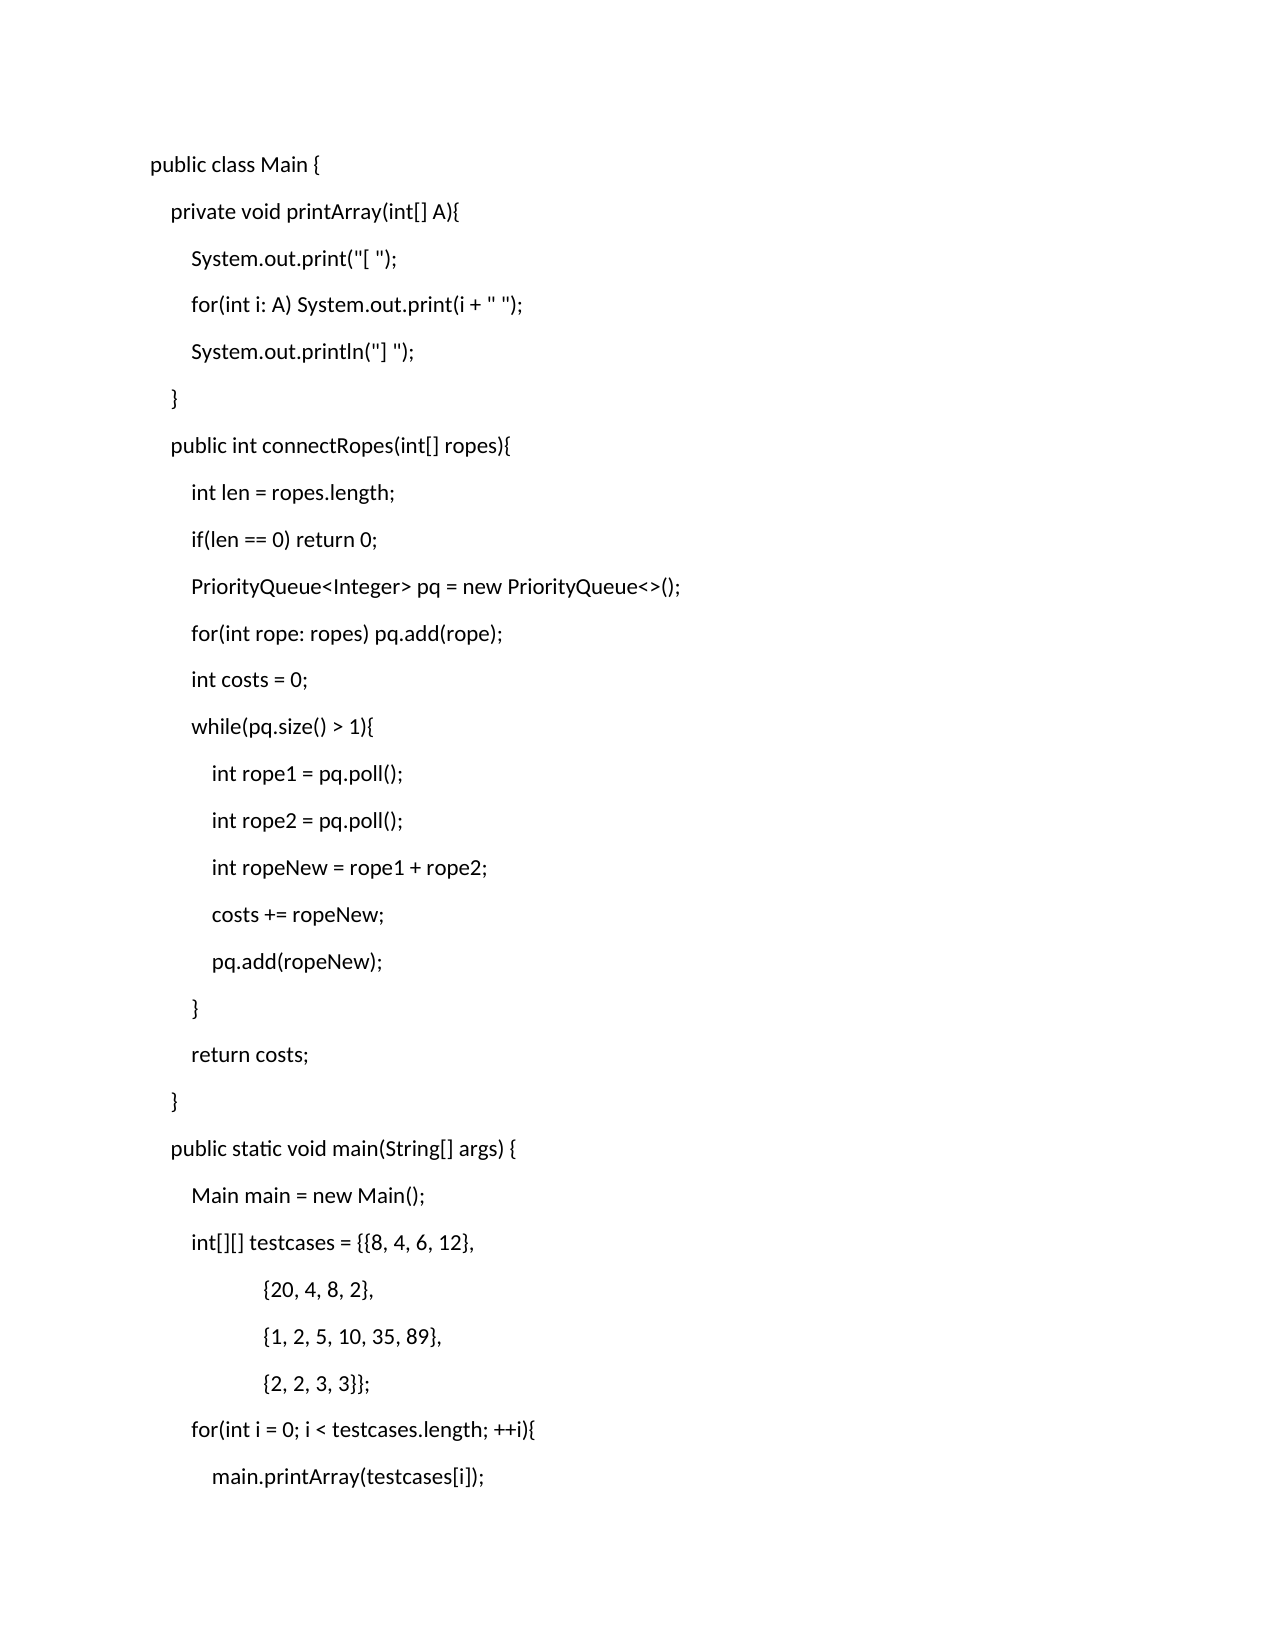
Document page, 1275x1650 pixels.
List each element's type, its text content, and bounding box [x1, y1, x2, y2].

text int costs = 0; [150, 666, 1125, 694]
text while(pq.size() > 1){ [150, 712, 1125, 741]
text Main main = new Main(); [150, 1181, 1125, 1209]
text return costs; [150, 1041, 1125, 1069]
text public static void main(String[] args) { [150, 1134, 1125, 1162]
text if(len == 0) return 0; [150, 525, 1125, 553]
text int rope2 = pq.poll(); [150, 806, 1125, 834]
text {1, 2, 5, 10, 35, 89}, [150, 1322, 1125, 1350]
text } [150, 1087, 1125, 1116]
text int len = ropes.length; [150, 478, 1125, 506]
text {2, 2, 3, 3}}; [150, 1369, 1125, 1397]
text PriorityQueue<Integer> pq = new PriorityQueue<>(); [150, 572, 1125, 600]
text System.out.print("[ "); [150, 244, 1125, 272]
text } [150, 994, 1125, 1022]
text int[][] testcases = {{8, 4, 6, 12}, [150, 1228, 1125, 1256]
text costs += ropeNew; [150, 900, 1125, 928]
text {20, 4, 8, 2}, [150, 1275, 1125, 1303]
text private void printArray(int[] A){ [150, 197, 1125, 225]
text for(int i = 0; i < testcases.length; ++i){ [150, 1416, 1125, 1444]
text pq.add(ropeNew); [150, 947, 1125, 975]
text for(int i: A) System.out.print(i + " "); [150, 291, 1125, 319]
text main.printArray(testcases[i]); [150, 1462, 1125, 1491]
text int ropeNew = rope1 + rope2; [150, 853, 1125, 881]
text } [150, 384, 1125, 412]
text int rope1 = pq.poll(); [150, 759, 1125, 787]
text public int connectRopes(int[] ropes){ [150, 431, 1125, 459]
text public class Main { [150, 150, 1125, 178]
text for(int rope: ropes) pq.add(rope); [150, 619, 1125, 647]
text System.out.println("] "); [150, 337, 1125, 366]
